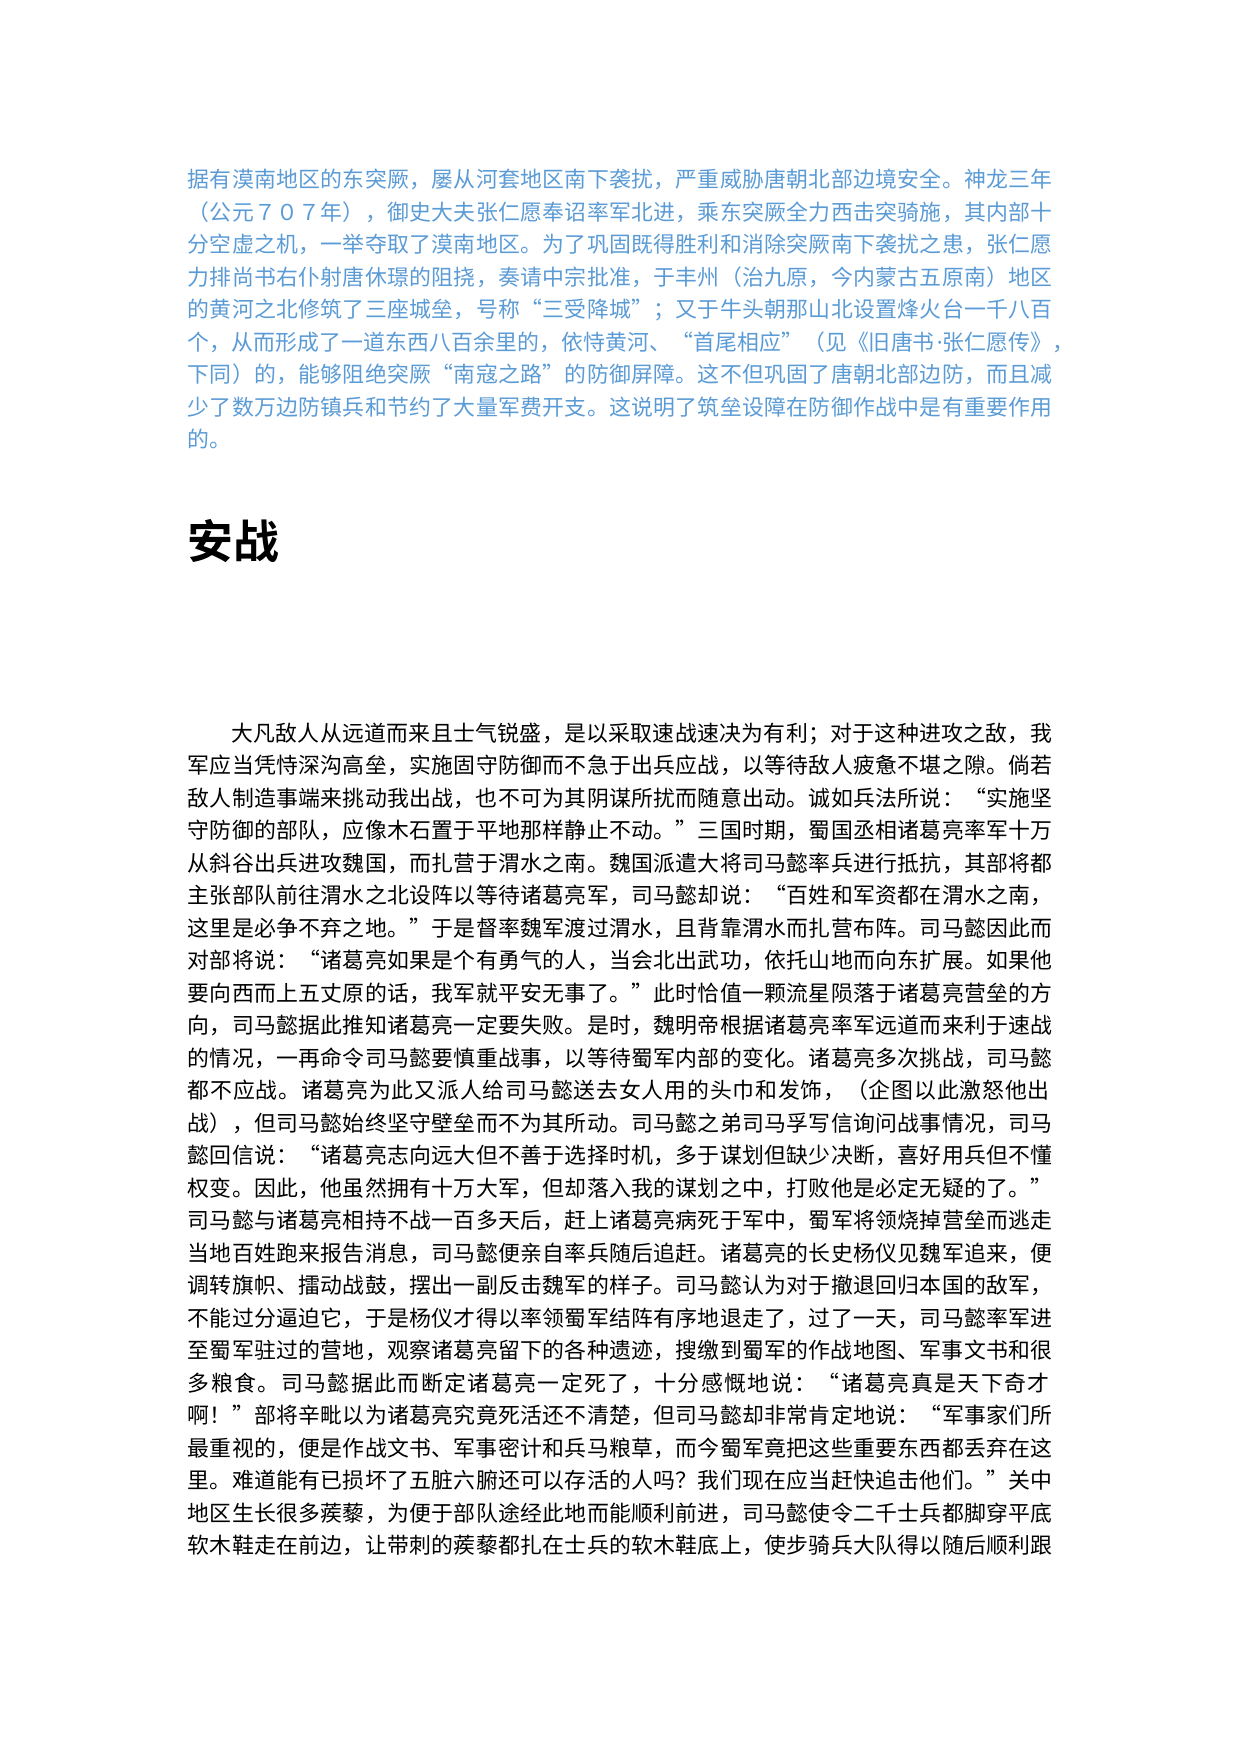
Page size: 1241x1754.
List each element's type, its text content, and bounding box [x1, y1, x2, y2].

subtitle 安战 [187, 490, 1053, 587]
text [187, 715, 1053, 1560]
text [187, 162, 1053, 454]
